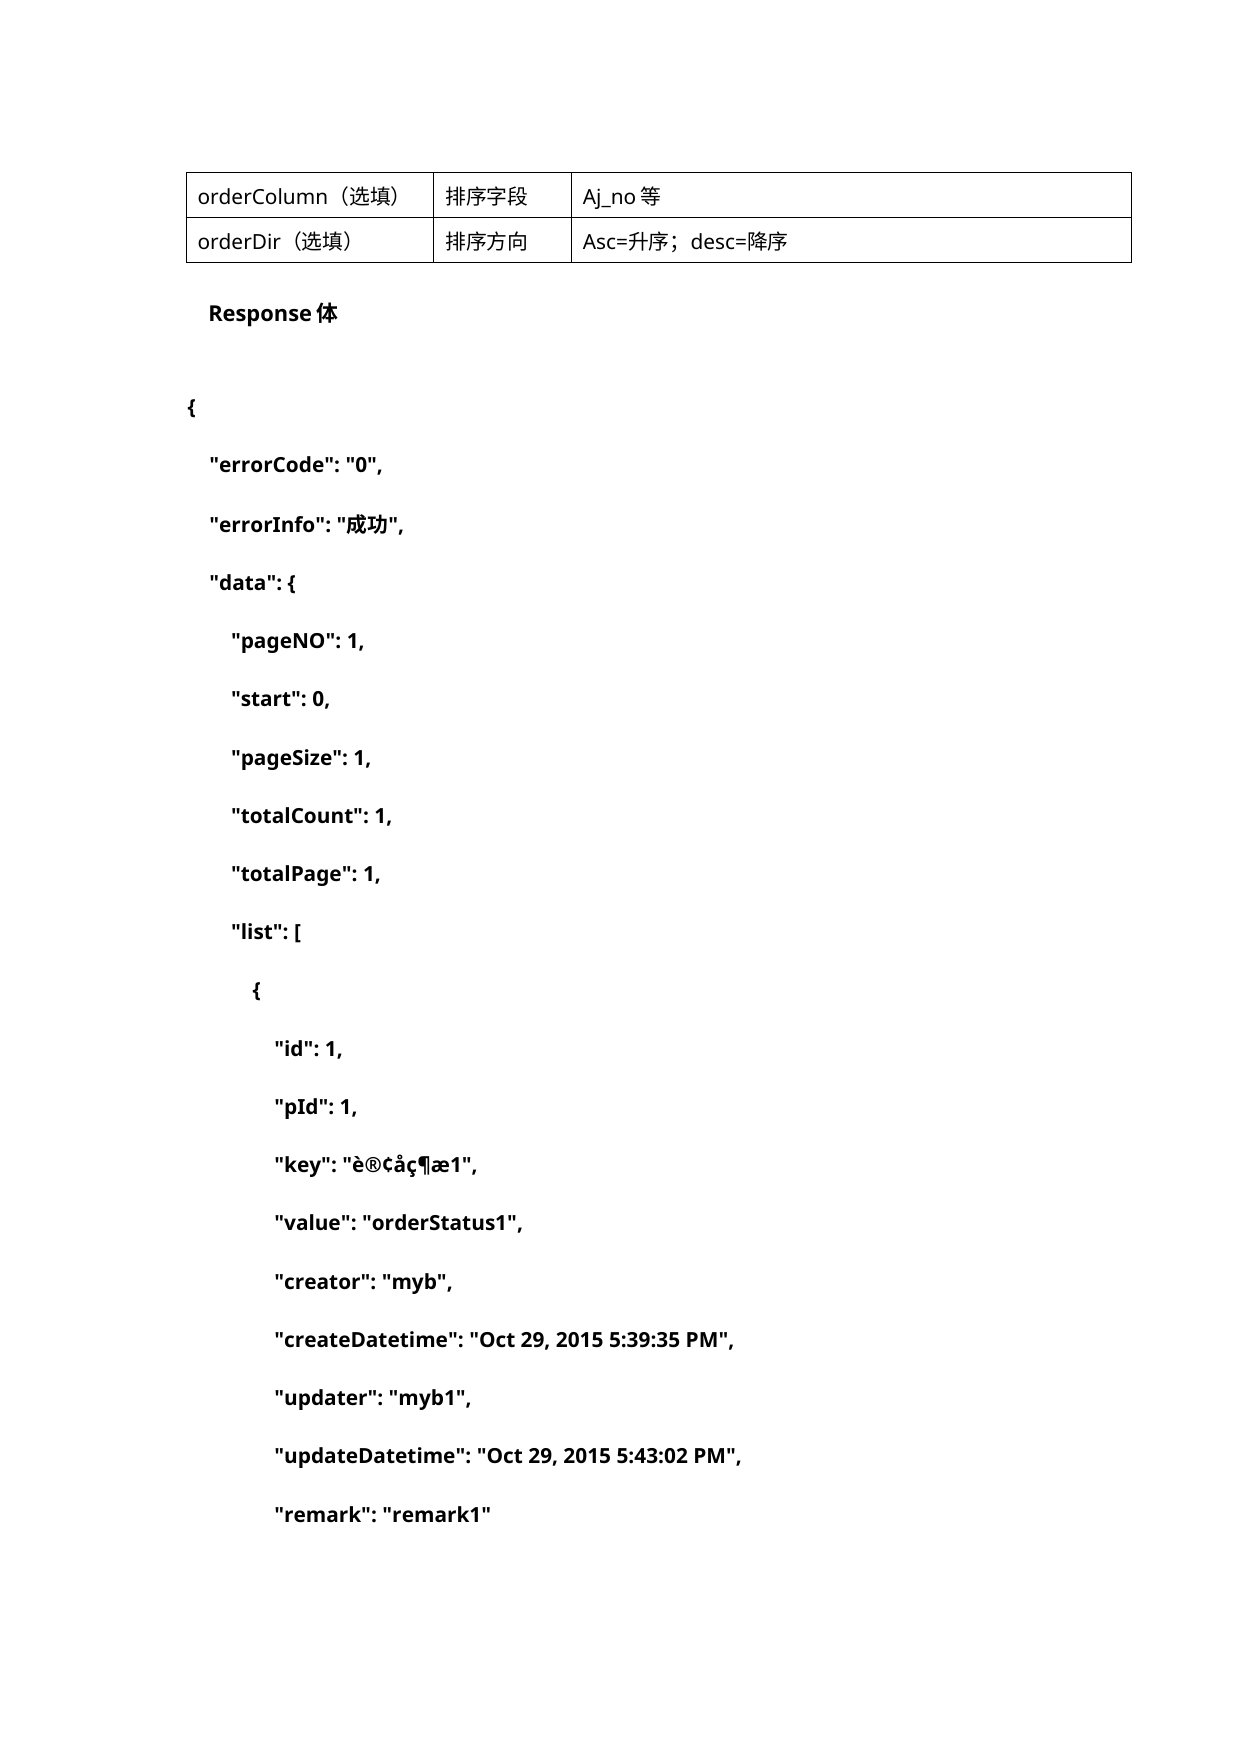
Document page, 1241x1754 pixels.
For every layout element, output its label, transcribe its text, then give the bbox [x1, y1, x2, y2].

text "errorCode": "0", [187, 443, 1053, 487]
text "errorInfo": "成功", [187, 501, 1053, 545]
text "pId": 1, [187, 1084, 1053, 1128]
table_cell orderColumn（选填） [187, 173, 433, 217]
table_cell Aj_no等 [572, 173, 1131, 217]
text "creator": "myb", [187, 1259, 1053, 1303]
text "key": "è®¢åç¶æ1", [187, 1142, 1053, 1187]
table_cell Asc=升序；desc=降序 [572, 218, 1131, 262]
text "start": 0, [187, 677, 1053, 721]
text "totalPage": 1, [187, 851, 1053, 895]
text "list": [ [187, 909, 1053, 954]
text "updater": "myb1", [187, 1375, 1053, 1419]
text "remark": "remark1" [187, 1492, 1053, 1536]
text "totalCount": 1, [187, 793, 1053, 837]
text "data": { [187, 560, 1053, 604]
table_cell 排序方向 [434, 218, 571, 262]
table_cell orderDir（选填） [187, 218, 433, 262]
text "id": 1, [187, 1026, 1053, 1070]
text "pageNO": 1, [187, 618, 1053, 662]
text { [187, 384, 1053, 429]
text "createDatetime": "Oct 29, 2015 5:39:35 PM", [187, 1317, 1053, 1361]
text "updateDatetime": "Oct 29, 2015 5:43:02 PM", [187, 1434, 1053, 1478]
text "pageSize": 1, [187, 735, 1053, 779]
subtitle Response体 [202, 290, 1053, 334]
text "value": "orderStatus1", [187, 1201, 1053, 1245]
table_cell 排序字段 [434, 173, 571, 217]
text { [187, 968, 1053, 1012]
